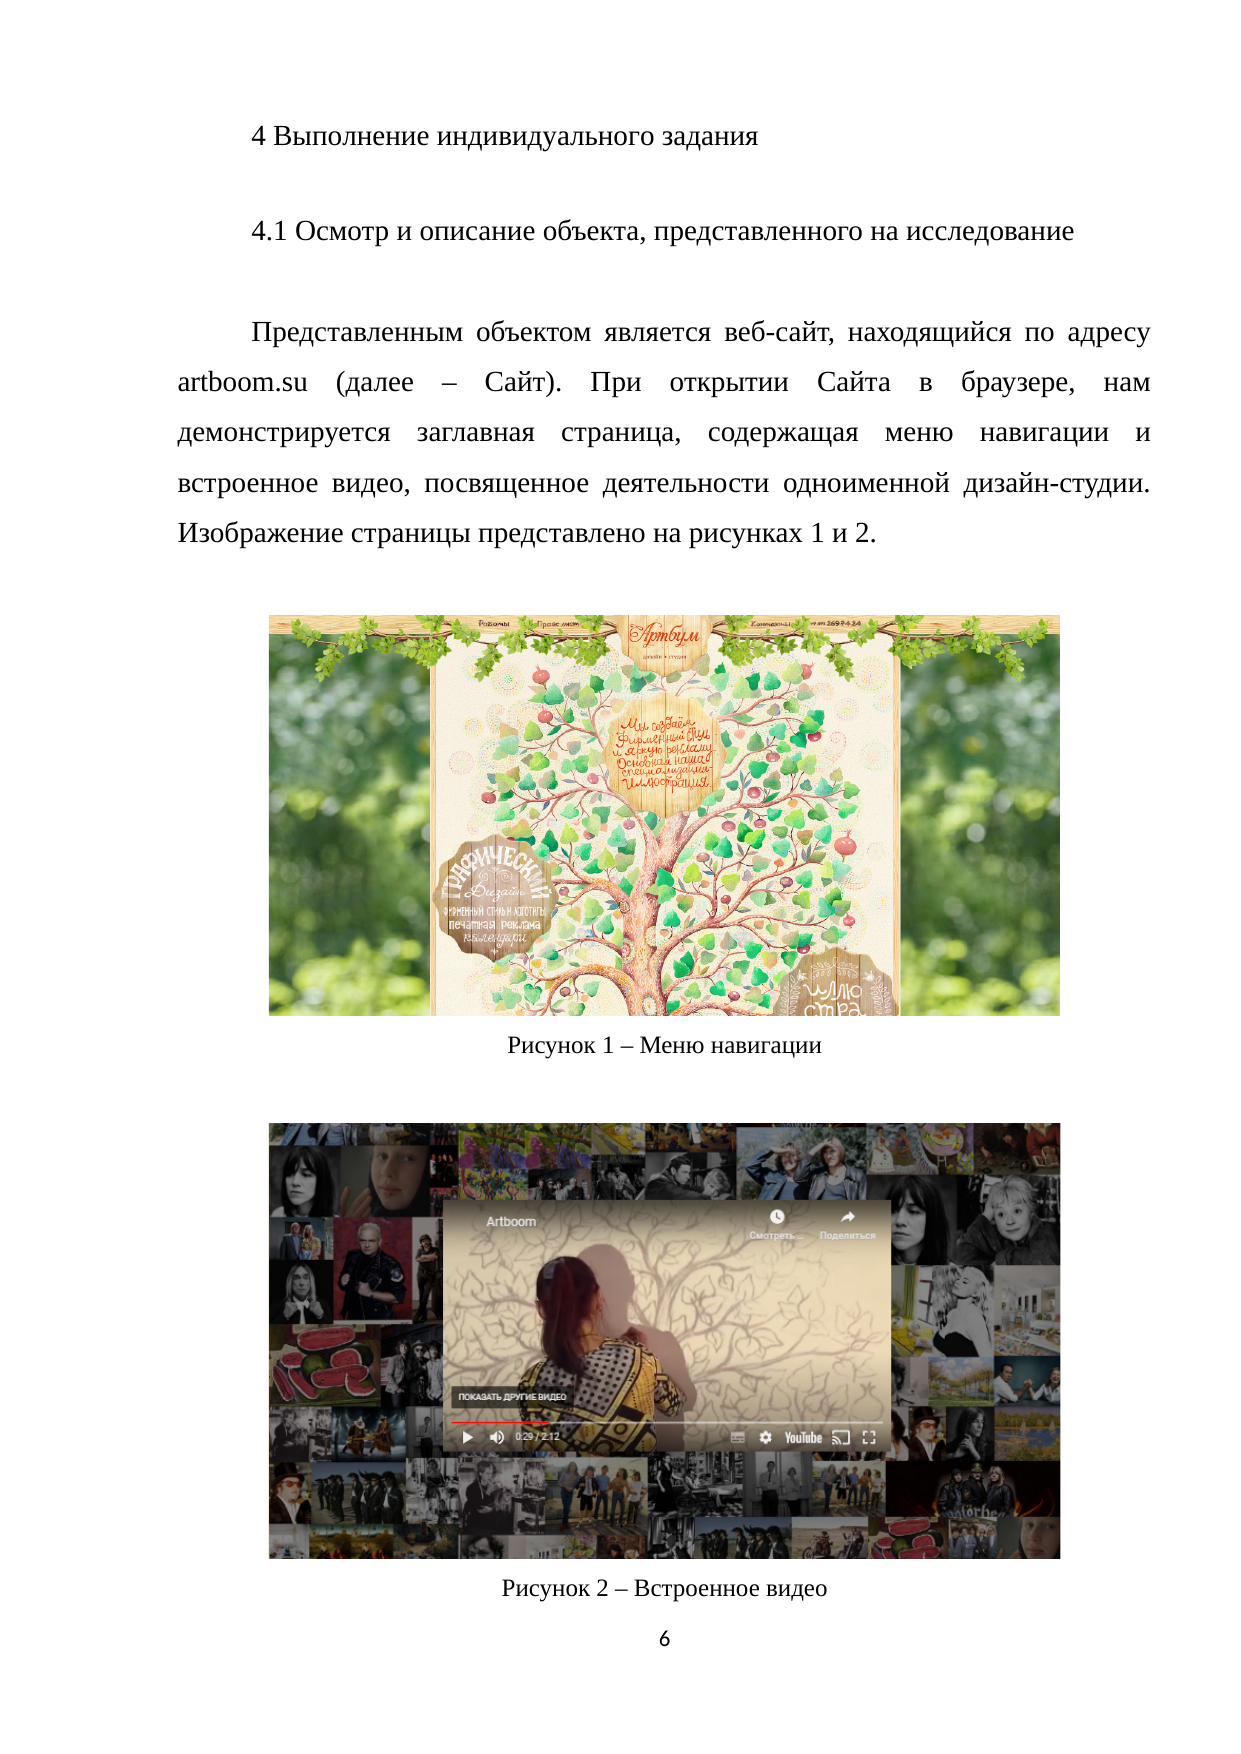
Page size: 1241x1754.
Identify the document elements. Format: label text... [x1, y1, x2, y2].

text Рисунок 1 – Меню навигации [177, 1030, 1152, 1058]
text Представленным объектом является веб-сайт, находящийся по адресу artboom.su (далее – Сайт). При открытии Сайта в браузере, нам демонстрируется заглавная страница, содержащая меню навигации и встроенное видео, посвященное деятельности одноименной дизайн-студии. Изображение страницы представлено на рисунках 1 и 2. [177, 314, 1152, 549]
text 4 Выполнение индивидуального задания [177, 118, 1152, 152]
picture [268, 1123, 1061, 1559]
text 4.1 Осмотр и описание объекта, представленного на исследование [177, 213, 1152, 247]
picture [268, 615, 1060, 1016]
text Рисунок 2 – Встроенное видео [177, 1573, 1152, 1602]
